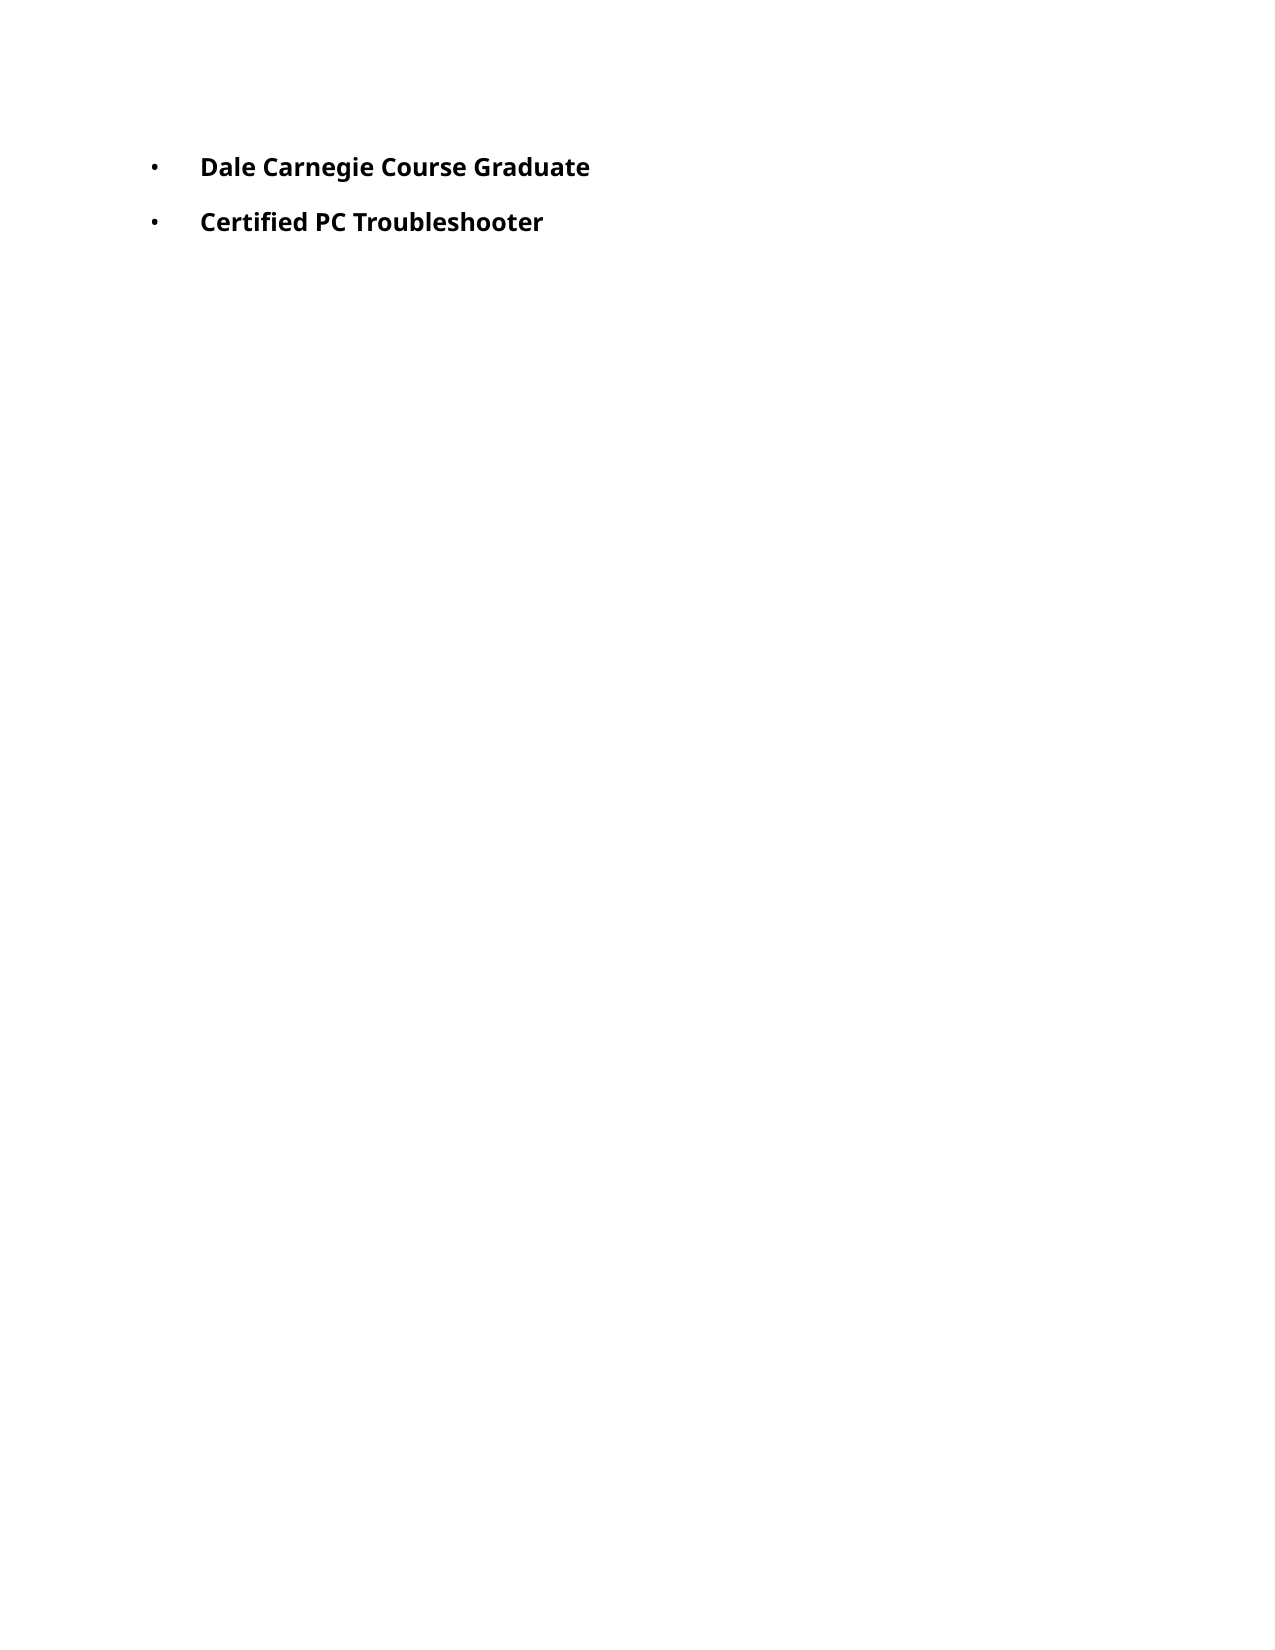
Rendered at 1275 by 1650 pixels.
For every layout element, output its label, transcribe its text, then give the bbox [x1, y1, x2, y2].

list Certified PC Troubleshooter [150, 205, 1125, 239]
list Dale Carnegie Course Graduate [150, 150, 1125, 184]
